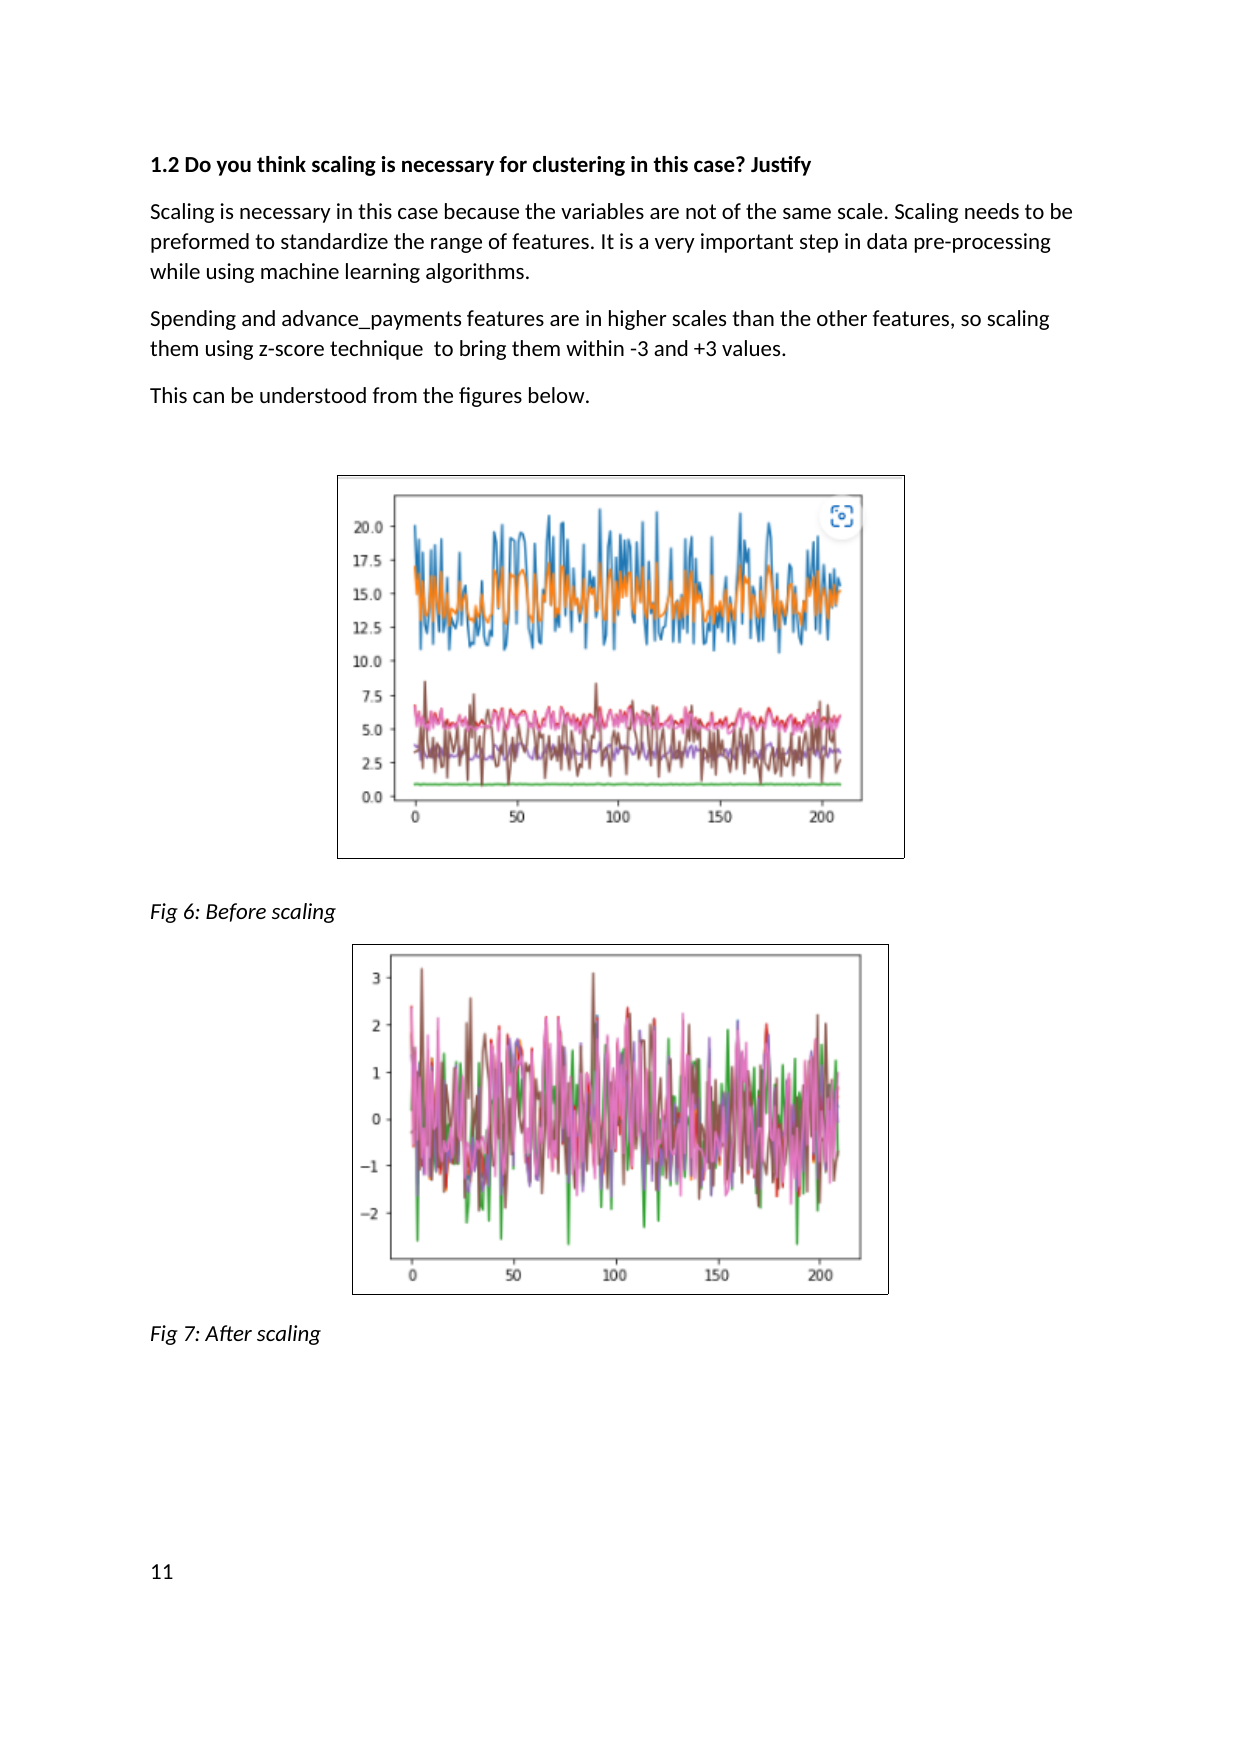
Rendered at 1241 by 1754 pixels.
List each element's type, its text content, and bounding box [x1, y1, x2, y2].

text Spending and advance_payments features are in higher scales than the other features, so scaling them using z-score technique to bring them within -3 and +3 values. [150, 304, 1090, 362]
picture [338, 476, 902, 857]
text Scaling is necessary in this case because the variables are not of the same scale. Scaling needs to be preformed to standardize the range of features. It is a very important step in data pre-processing while using machine learning algorithms. [150, 197, 1090, 285]
text 1.2 Do you think scaling is necessary for clustering in this case? Justify [150, 150, 1090, 178]
text Fig 7: After scaling [150, 1319, 1090, 1347]
text Fig 6: Before scaling [150, 897, 1090, 925]
picture [353, 945, 887, 1292]
text This can be understood from the figures below. [150, 381, 1090, 409]
